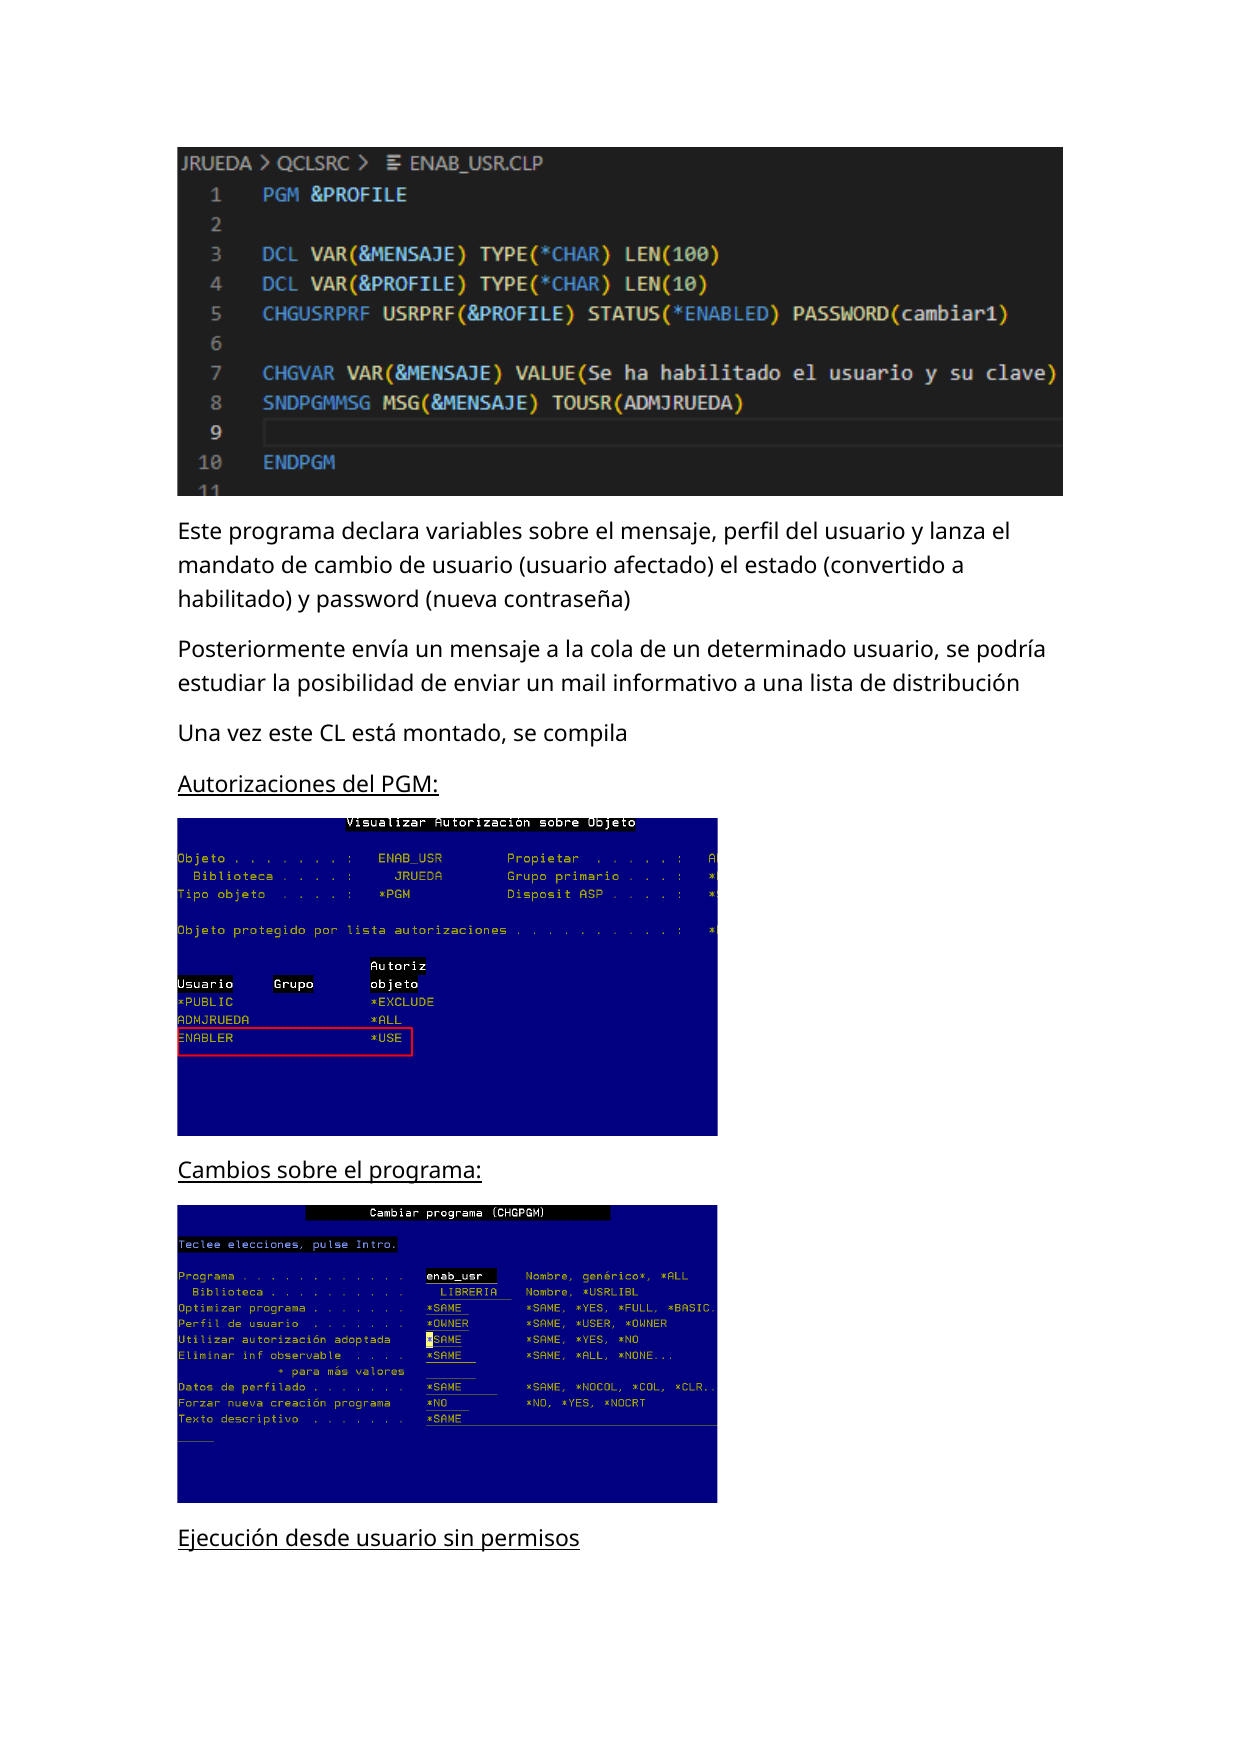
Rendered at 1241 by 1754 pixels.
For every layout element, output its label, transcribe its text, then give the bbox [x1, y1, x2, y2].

text Autorizaciones del PGM: [177, 768, 1063, 799]
picture [177, 1205, 718, 1503]
picture [177, 818, 718, 1136]
text Una vez este CL está montado, se compila [177, 717, 1063, 748]
text Este programa declara variables sobre el mensaje, perfil del usuario y lanza el mandato de cambio de usuario (usuario afectado) el estado (convertido a habilitado) y password (nueva contraseña) [177, 515, 1063, 614]
text Ejecución desde usuario sin permisos [177, 1522, 1063, 1553]
text Posteriormente envía un mensaje a la cola de un determinado usuario, se podría estudiar la posibilidad de enviar un mail informativo a una lista de distribución [177, 633, 1063, 698]
text Cambios sobre el programa: [177, 1154, 1063, 1186]
picture [177, 147, 1063, 496]
